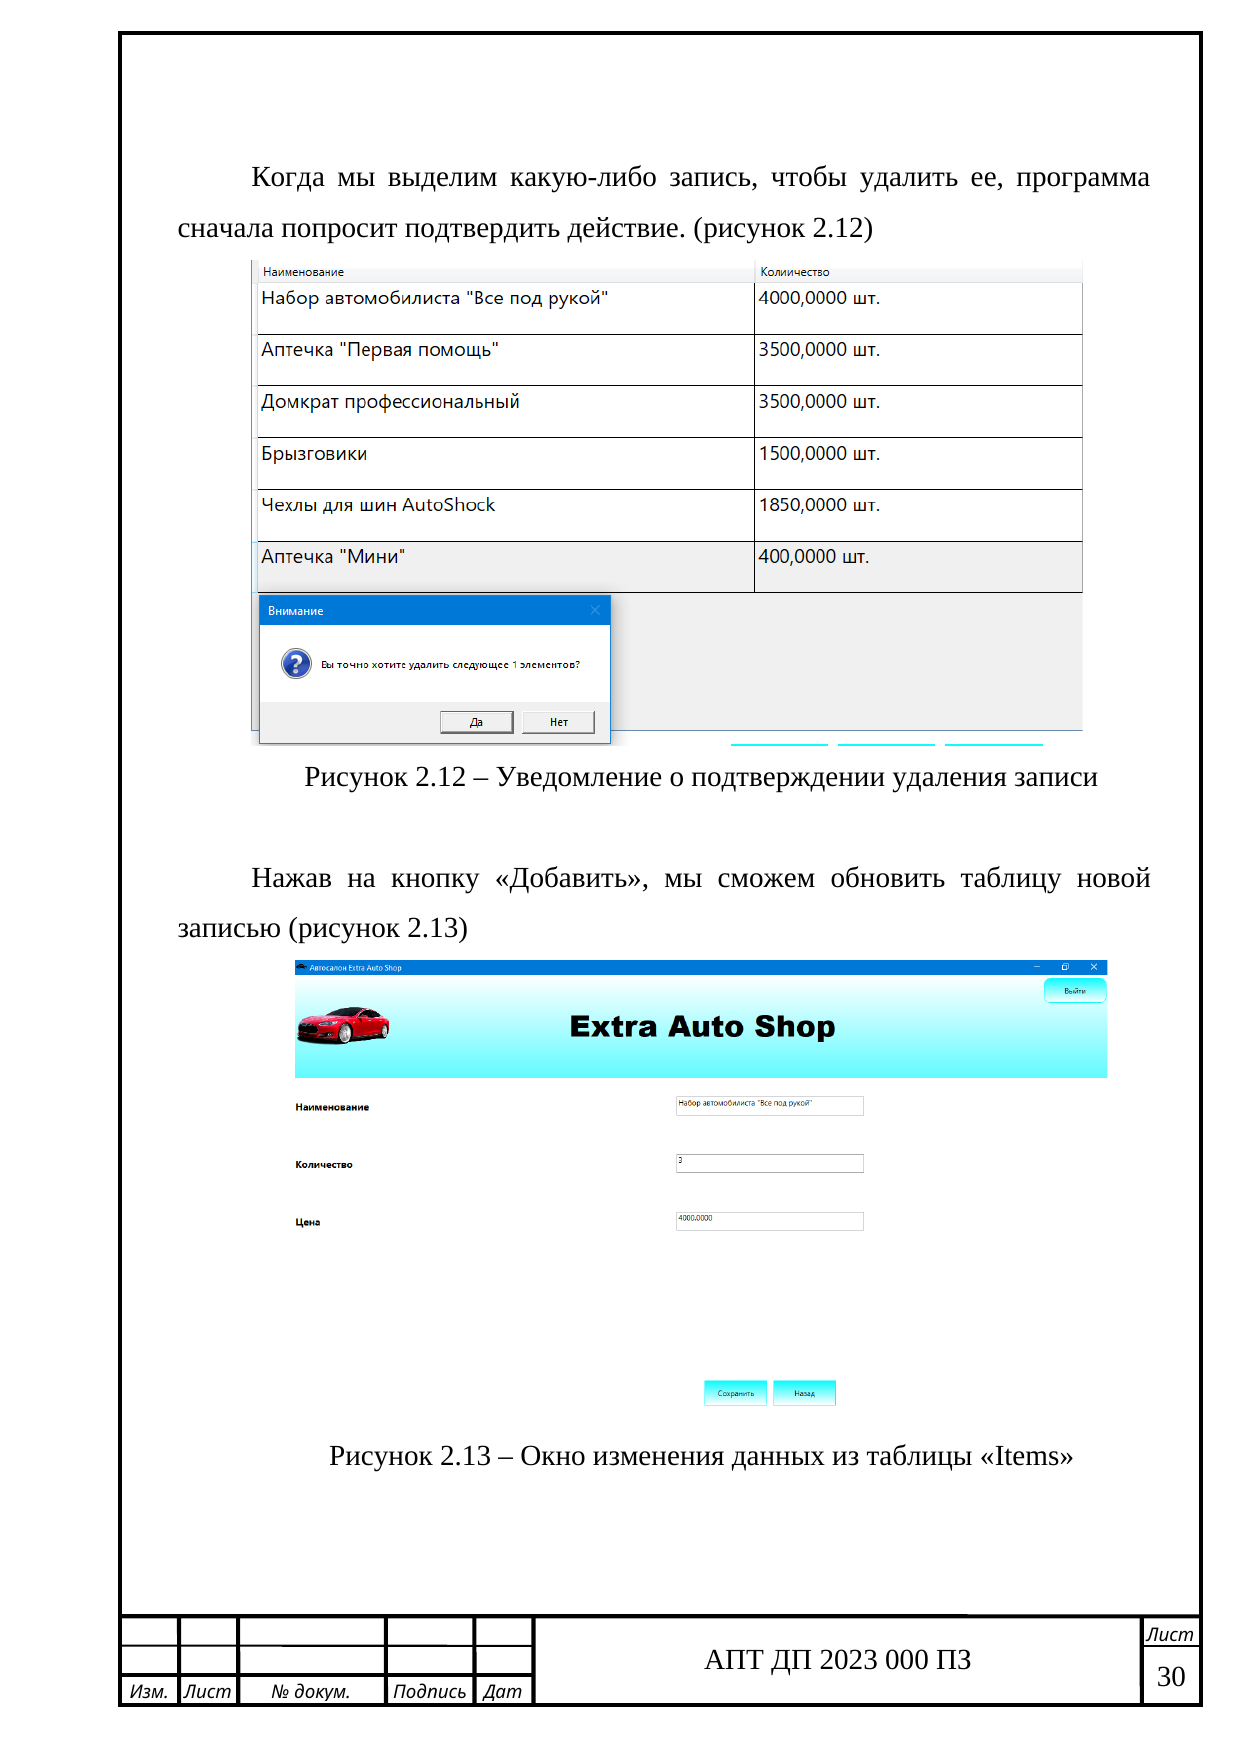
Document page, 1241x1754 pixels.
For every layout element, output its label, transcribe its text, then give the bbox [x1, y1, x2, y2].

picture [295, 960, 1108, 1424]
text Когда мы выделим какую-либо запись, чтобы удалить ее, программа сначала попросит подтвердить действие. (рисунок 2.12) [177, 159, 1152, 243]
text Рисунок 2.13 – Окно изменения данных из таблицы «Items» [177, 1438, 1152, 1471]
text Нажав на кнопку «Добавить», мы сможем обновить таблицу новой записью (рисунок 2.13) [177, 860, 1152, 944]
text Рисунок 2.12 – Уведомление о подтверждении удаления записи [177, 759, 1152, 793]
picture [251, 260, 1083, 746]
